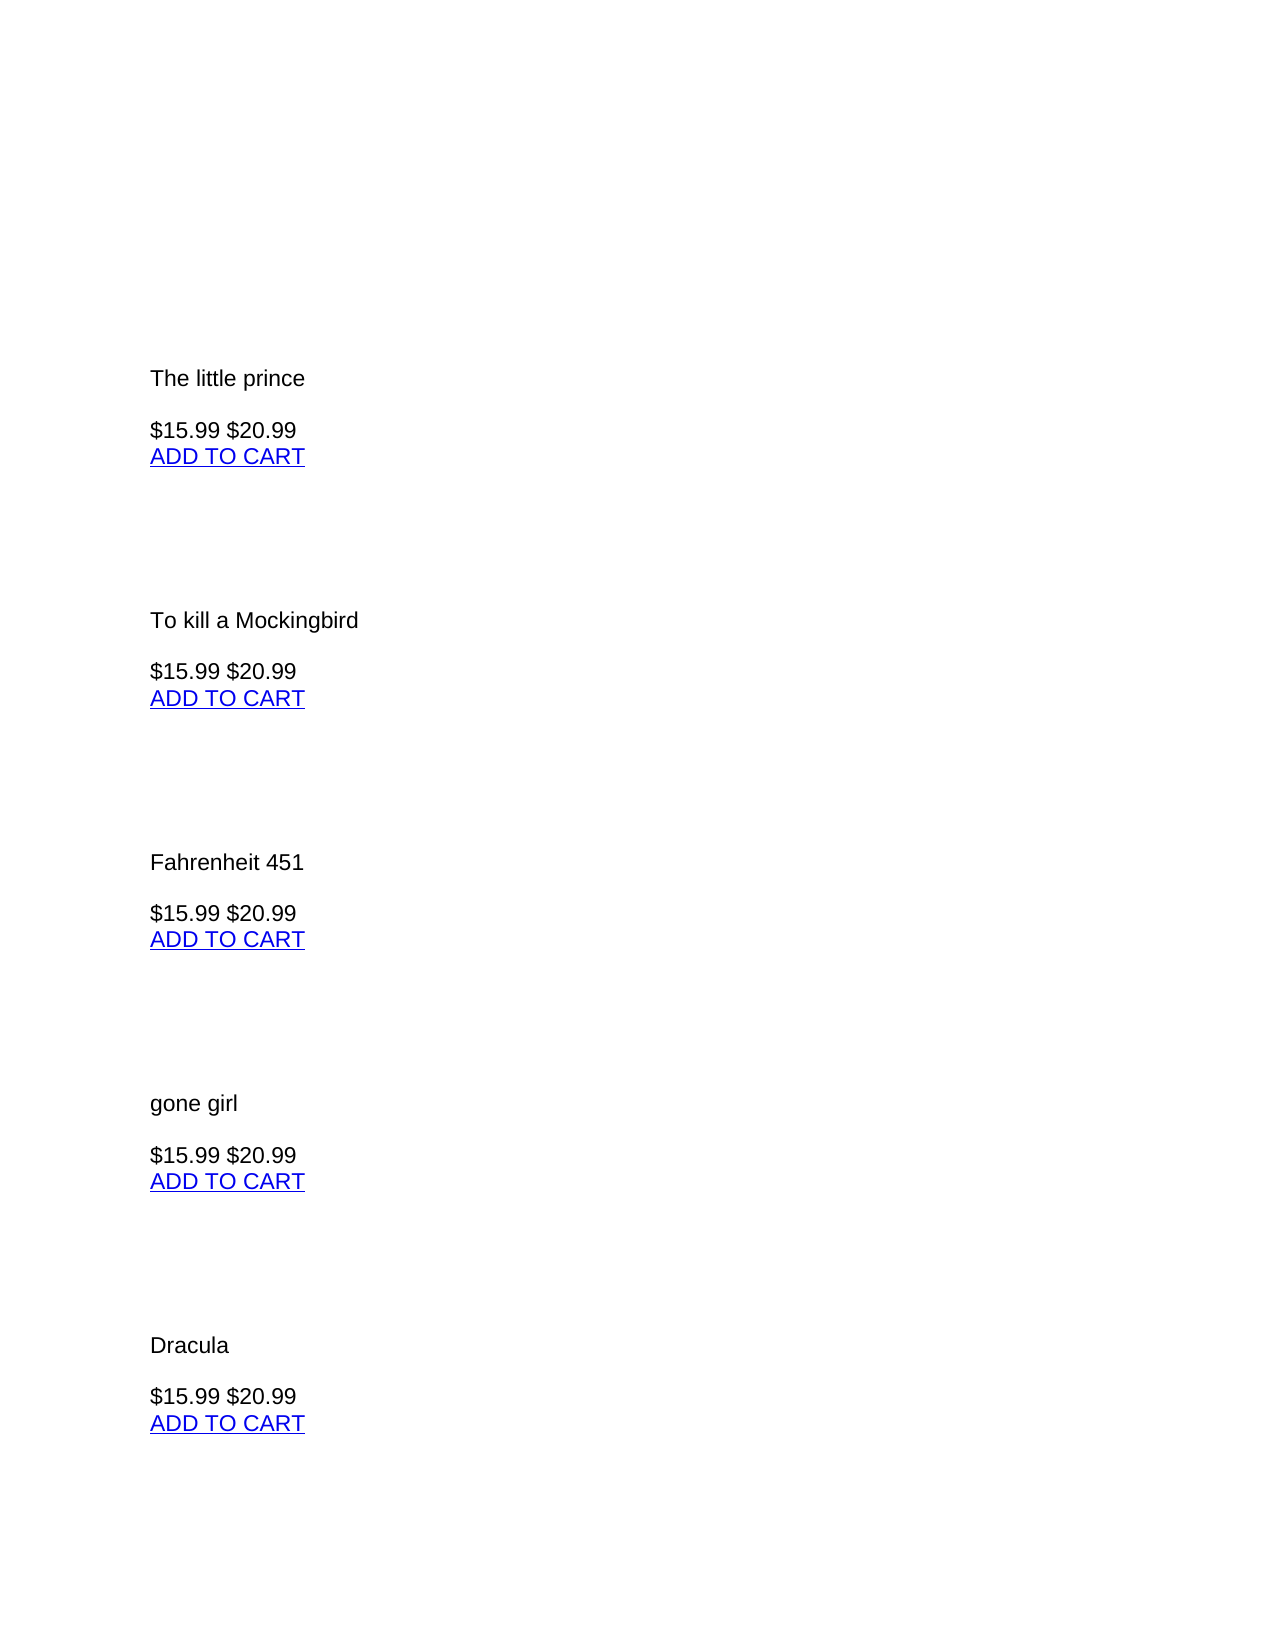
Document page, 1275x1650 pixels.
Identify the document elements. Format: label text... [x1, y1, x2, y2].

text Dracula [150, 1332, 1125, 1358]
text $15.99 $20.99 [150, 417, 1125, 443]
text $15.99 $20.99 [150, 900, 1125, 926]
text ADD TO CART [150, 1168, 1125, 1194]
text ADD TO CART [150, 685, 1125, 711]
text ADD TO CART [150, 1410, 1125, 1436]
text ADD TO CART [150, 926, 1125, 953]
text ADD TO CART [150, 443, 1125, 469]
text $15.99 $20.99 [150, 658, 1125, 685]
text Fahrenheit 451 [150, 849, 1125, 875]
text $15.99 $20.99 [150, 1383, 1125, 1410]
text To kill a Mockingbird [150, 607, 1125, 633]
text The little prince [150, 365, 1125, 392]
text gone girl [150, 1090, 1125, 1117]
text $15.99 $20.99 [150, 1142, 1125, 1168]
